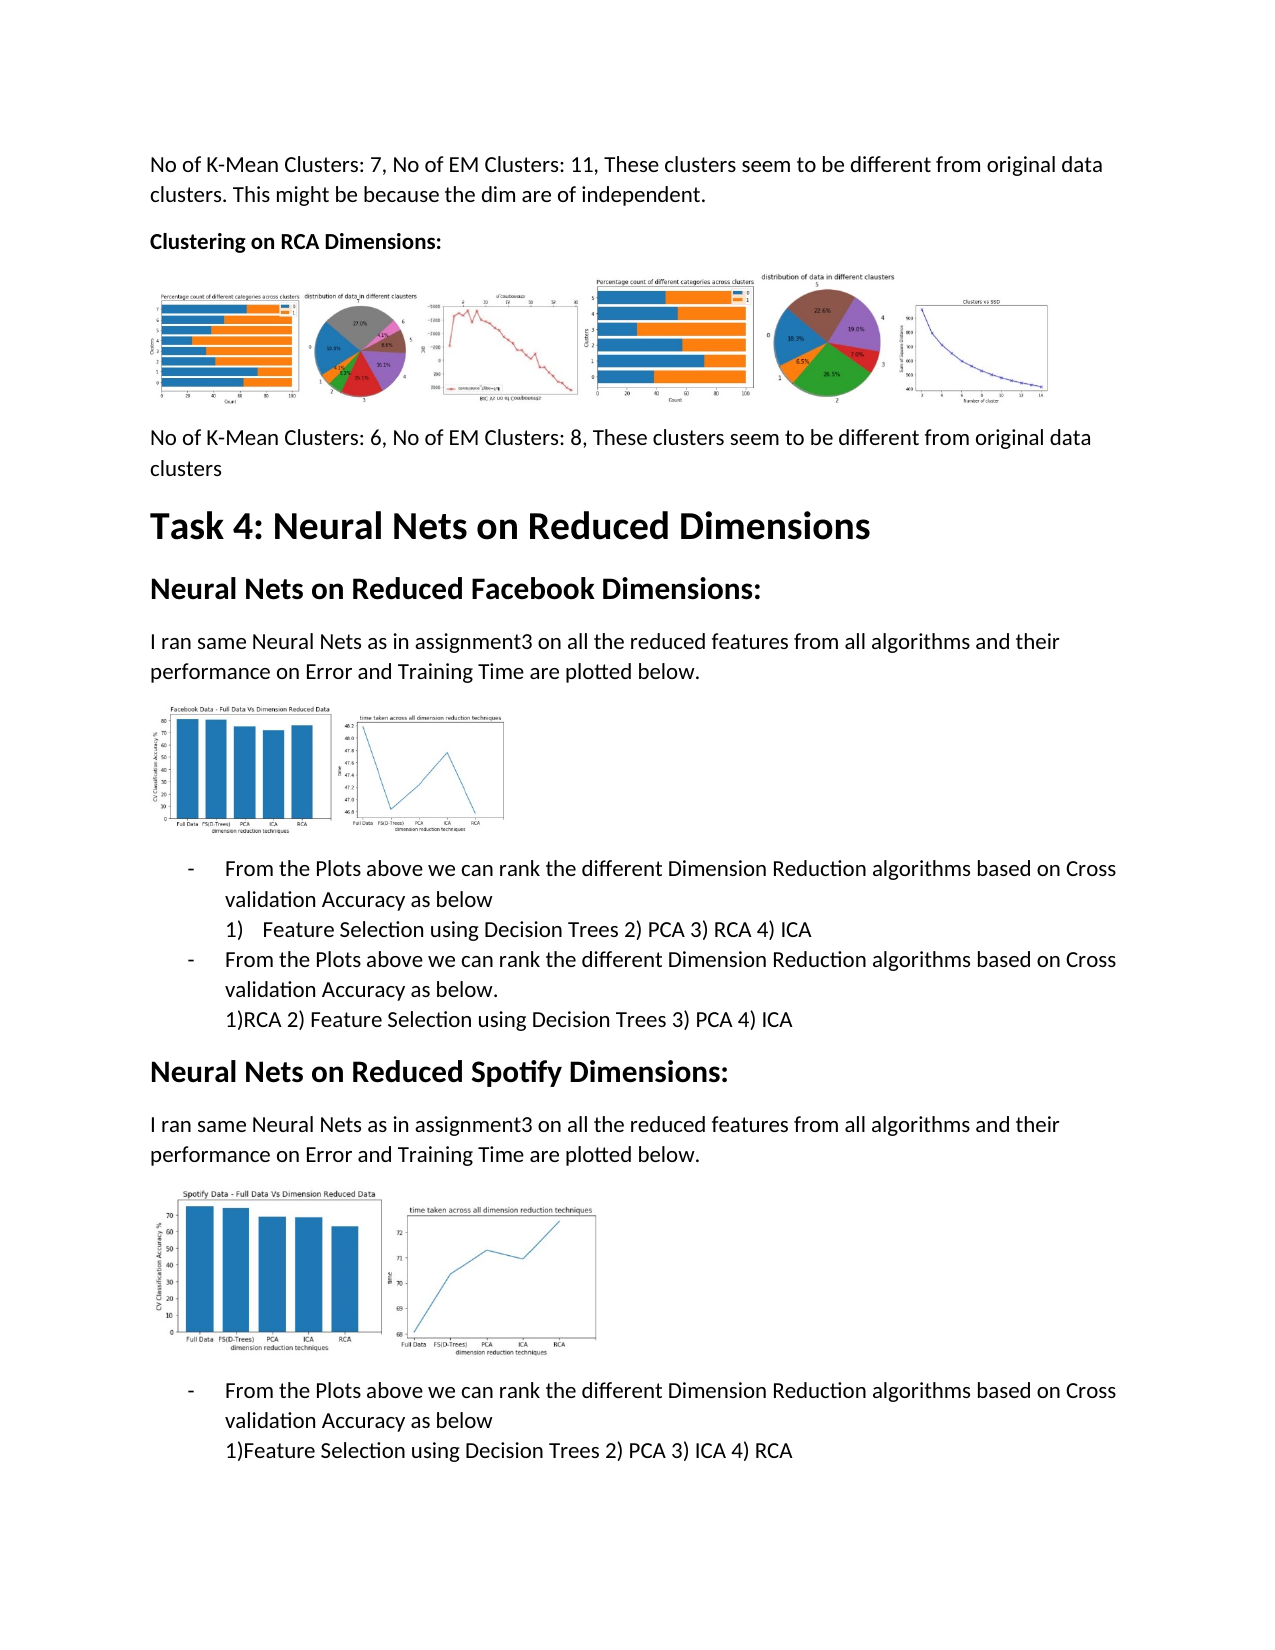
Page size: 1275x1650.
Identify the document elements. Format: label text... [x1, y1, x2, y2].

list From the Plots above we can rank the different Dimension Reduction algorithms based on Cross validation Accuracy as below [187, 854, 1125, 913]
list 1)RCA 2) Feature Selection using Decision Trees 3) PCA 4) ICA [225, 1006, 1125, 1033]
text No of K-Mean Clusters: 7, No of EM Clusters: 11, These clusters seem to be different from original data clusters. This might be because the dim are of independent. [150, 150, 1125, 208]
text Neural Nets on Reduced Facebook Dimensions: [150, 569, 1125, 608]
text No of K-Mean Clusters: 6, No of EM Clusters: 8, These clusters seem to be different from original data clusters [150, 423, 1125, 482]
text Neural Nets on Reduced Spotify Dimensions: [150, 1052, 1125, 1091]
text I ran same Neural Nets as in assignment3 on all the reduced features from all algorithms and their performance on Error and Training Time are plotted below. [150, 1110, 1125, 1168]
picture [150, 704, 507, 836]
picture [150, 273, 1053, 405]
list 1)Feature Selection using Decision Trees 2) PCA 3) ICA 4) RCA [225, 1436, 1125, 1464]
text Clustering on RCA Dimensions: [150, 227, 1125, 255]
text Task 4: Neural Nets on Reduced Dimensions [150, 501, 1125, 549]
picture [150, 1187, 602, 1357]
list Feature Selection using Decision Trees 2) PCA 3) RCA 4) ICA [225, 915, 1125, 943]
text I ran same Neural Nets as in assignment3 on all the reduced features from all algorithms and their performance on Error and Training Time are plotted below. [150, 627, 1125, 686]
list From the Plots above we can rank the different Dimension Reduction algorithms based on Cross validation Accuracy as below. [187, 945, 1125, 1003]
list From the Plots above we can rank the different Dimension Reduction algorithms based on Cross validation Accuracy as below [187, 1376, 1125, 1434]
